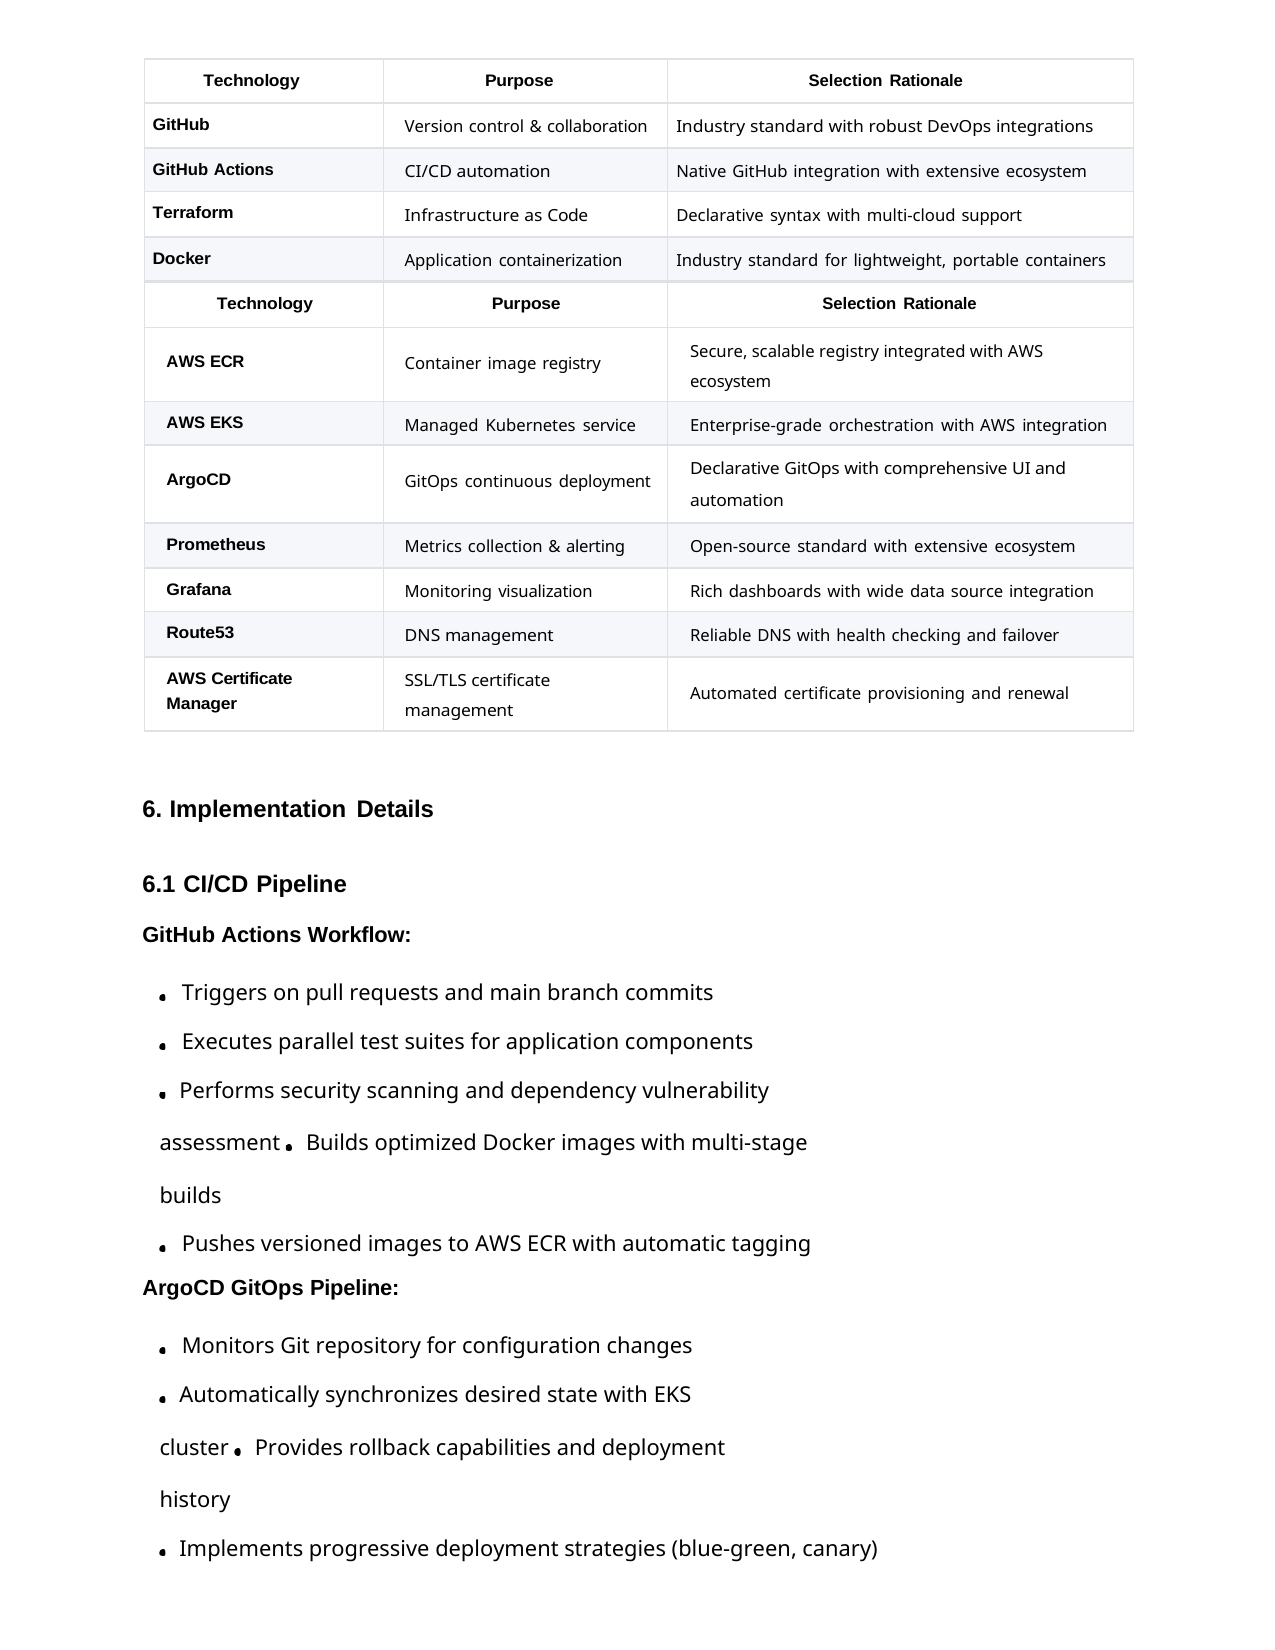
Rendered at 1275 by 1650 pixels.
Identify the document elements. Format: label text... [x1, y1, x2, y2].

table_cell AWS Certificate Manager [145, 658, 383, 730]
table_cell Secure, scalable registry integrated with AWS ecosystem [668, 328, 1133, 401]
table_cell Metrics collection & alerting [384, 524, 667, 567]
table_cell Infrastructure as Code [384, 192, 667, 236]
text Implements progressive deployment strategies (blue-green, canary) [159, 1536, 1162, 1561]
picture [234, 1448, 241, 1456]
text Performs security scanning and dependency vulnerability assessment Builds optimized Docker images with multi-stage builds [159, 1075, 859, 1209]
table_cell Version control & collaboration [384, 104, 667, 147]
table_cell Application containerization [384, 238, 667, 280]
table_cell Monitoring visualization [384, 569, 667, 611]
table_cell Declarative GitOps with comprehensive UI and automation [668, 446, 1133, 522]
table_header Selection Rationale [668, 283, 1133, 326]
table_cell Rich dashboards with wide data source integration [668, 569, 1133, 611]
picture [159, 1043, 166, 1050]
table_header Selection Rationale [668, 60, 1133, 102]
table_cell Managed Kubernetes service [384, 402, 667, 444]
picture [159, 994, 166, 1001]
table_cell CI/CD automation [384, 149, 667, 191]
table_cell GitHub [145, 104, 383, 147]
subtitle Implementation Details [142, 795, 1162, 823]
subtitle ArgoCD GitOps Pipeline: [142, 1275, 1162, 1301]
table_cell Open-source standard with extensive ecosystem [668, 524, 1133, 567]
table_cell DNS management [384, 612, 667, 656]
picture [285, 1144, 292, 1151]
table_header Technology [145, 60, 383, 102]
subtitle CI/CD Pipeline [142, 870, 1162, 898]
table_cell Reliable DNS with health checking and failover [668, 612, 1133, 656]
picture [159, 1347, 166, 1354]
table_cell Container image registry [384, 328, 667, 401]
table_header Purpose [384, 283, 667, 326]
table_cell Automated certificate provisioning and renewal [668, 658, 1133, 730]
subtitle GitHub Actions Workflow: [142, 922, 1162, 947]
table_cell Terraform [145, 192, 383, 236]
table_cell SSL/TLS certificate management [384, 658, 667, 730]
table_cell Grafana [145, 569, 383, 611]
picture [159, 1245, 166, 1252]
picture [159, 1092, 166, 1099]
picture [159, 1396, 166, 1403]
table_cell Enterprise-grade orchestration with AWS integration [668, 402, 1133, 444]
text Automatically synchronizes desired state with EKS cluster Provides rollback capabilities and deployment history [159, 1379, 743, 1514]
table_cell Industry standard for lightweight, portable containers [668, 238, 1133, 280]
text Triggers on pull requests and main branch commits [159, 977, 1162, 1007]
table_cell Route53 [145, 612, 383, 656]
text Pushes versioned images to AWS ECR with automatic tagging [159, 1232, 1162, 1257]
table_cell Prometheus [145, 524, 383, 567]
table_header Purpose [384, 60, 667, 102]
table_cell Docker [145, 238, 383, 280]
table_cell Industry standard with robust DevOps integrations [668, 104, 1133, 147]
table_cell Native GitHub integration with extensive ecosystem [668, 149, 1133, 191]
text Executes parallel test suites for application components [159, 1026, 1162, 1056]
text Monitors Git repository for configuration changes [159, 1331, 1162, 1360]
table_cell ArgoCD [145, 446, 383, 522]
picture [159, 1549, 166, 1556]
table_cell GitOps continuous deployment [384, 446, 667, 522]
table_cell AWS ECR [145, 328, 383, 401]
table_cell AWS EKS [145, 402, 383, 444]
table_header Technology [145, 283, 383, 326]
table_cell Declarative syntax with multi-cloud support [668, 192, 1133, 236]
table_cell GitHub Actions [145, 149, 383, 191]
